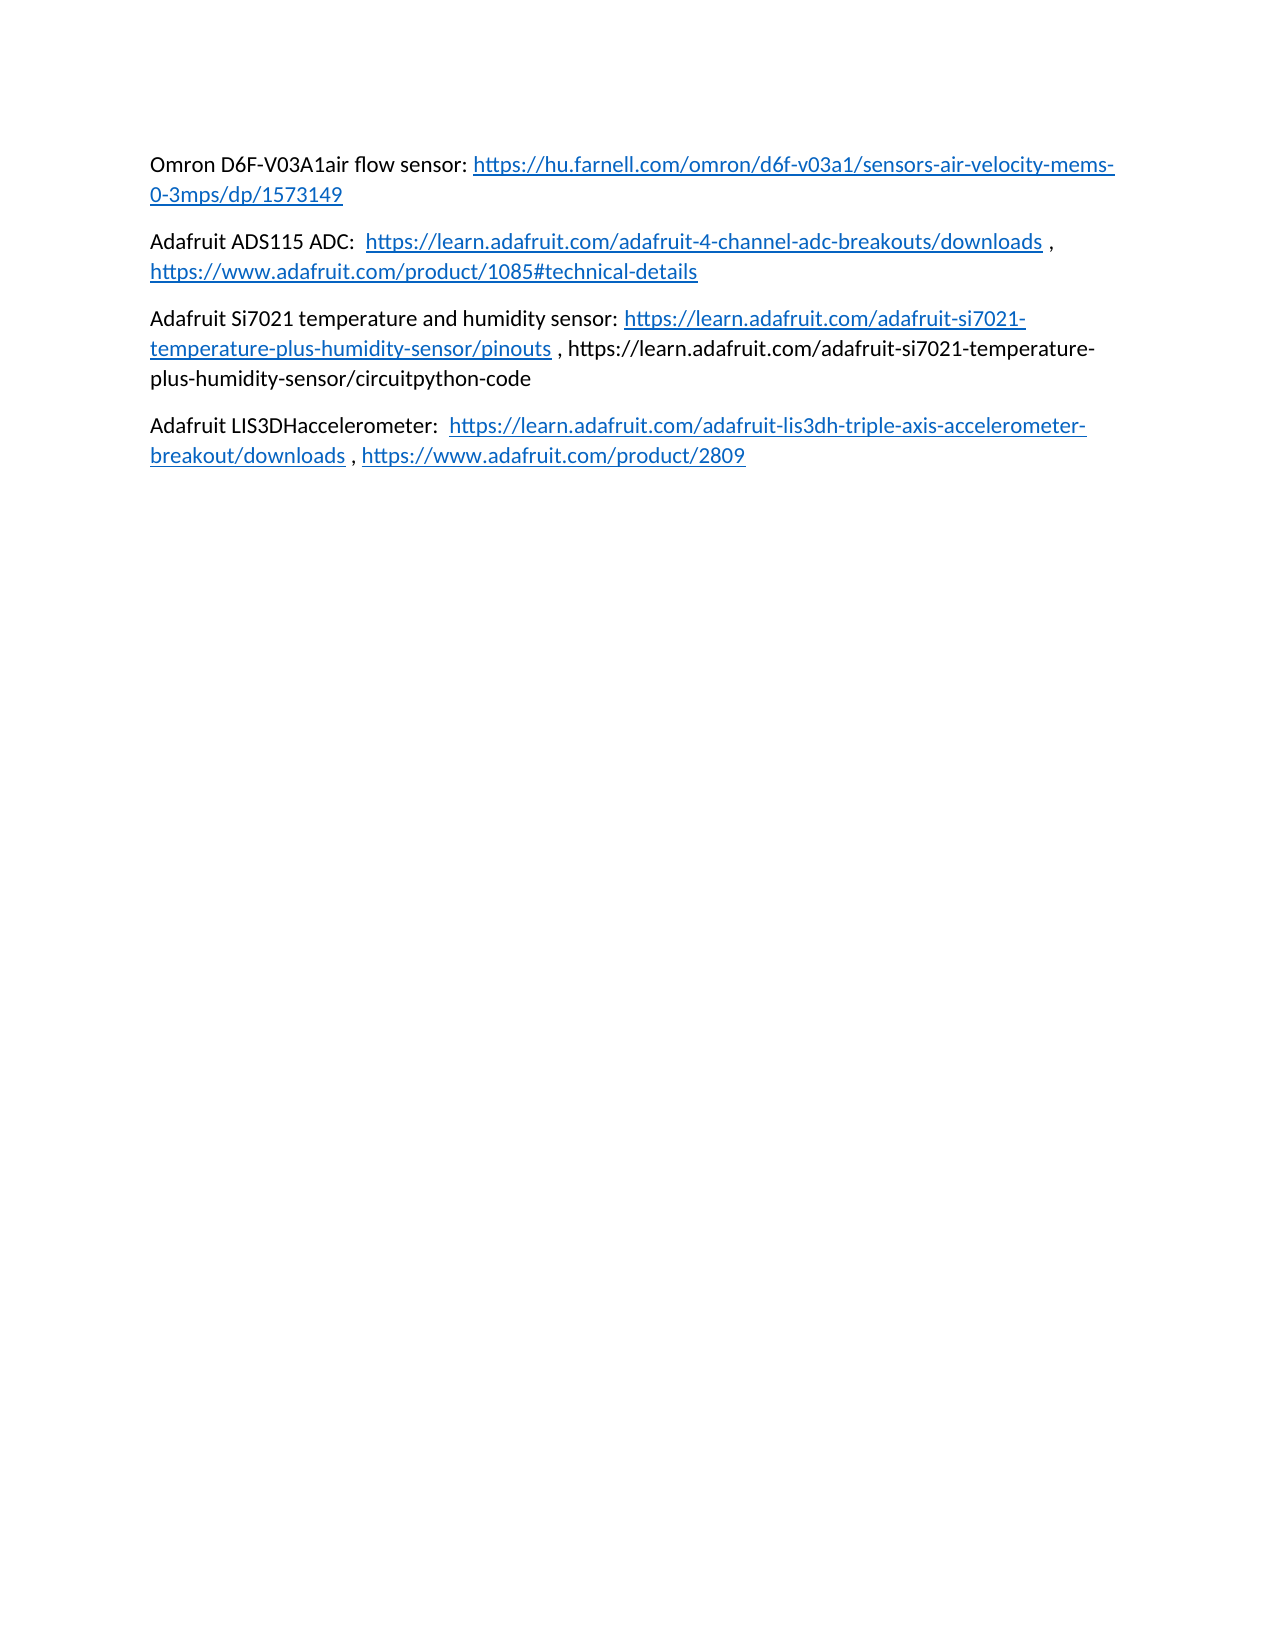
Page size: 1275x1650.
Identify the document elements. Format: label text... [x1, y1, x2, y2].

text Omron D6F-V03A1air flow sensor: https://hu.farnell.com/omron/d6f-v03a1/sensors-air-velocity-mems-0-3mps/dp/1573149 [150, 150, 1125, 208]
text Adafruit ADS115 ADC: https://learn.adafruit.com/adafruit-4-channel-adc-breakouts/downloads , https://www.adafruit.com/product/1085#technical-details [150, 227, 1125, 285]
text Adafruit Si7021 temperature and humidity sensor: https://learn.adafruit.com/adafruit-si7021-temperature-plus-humidity-sensor/pinouts , https://learn.adafruit.com/adafruit-si7021-temperature-plus-humidity-sensor/circuitpython-code [150, 304, 1125, 393]
text Adafruit LIS3DHaccelerometer: https://learn.adafruit.com/adafruit-lis3dh-triple-axis-accelerometer-breakout/downloads , https://www.adafruit.com/product/2809 [150, 411, 1125, 470]
